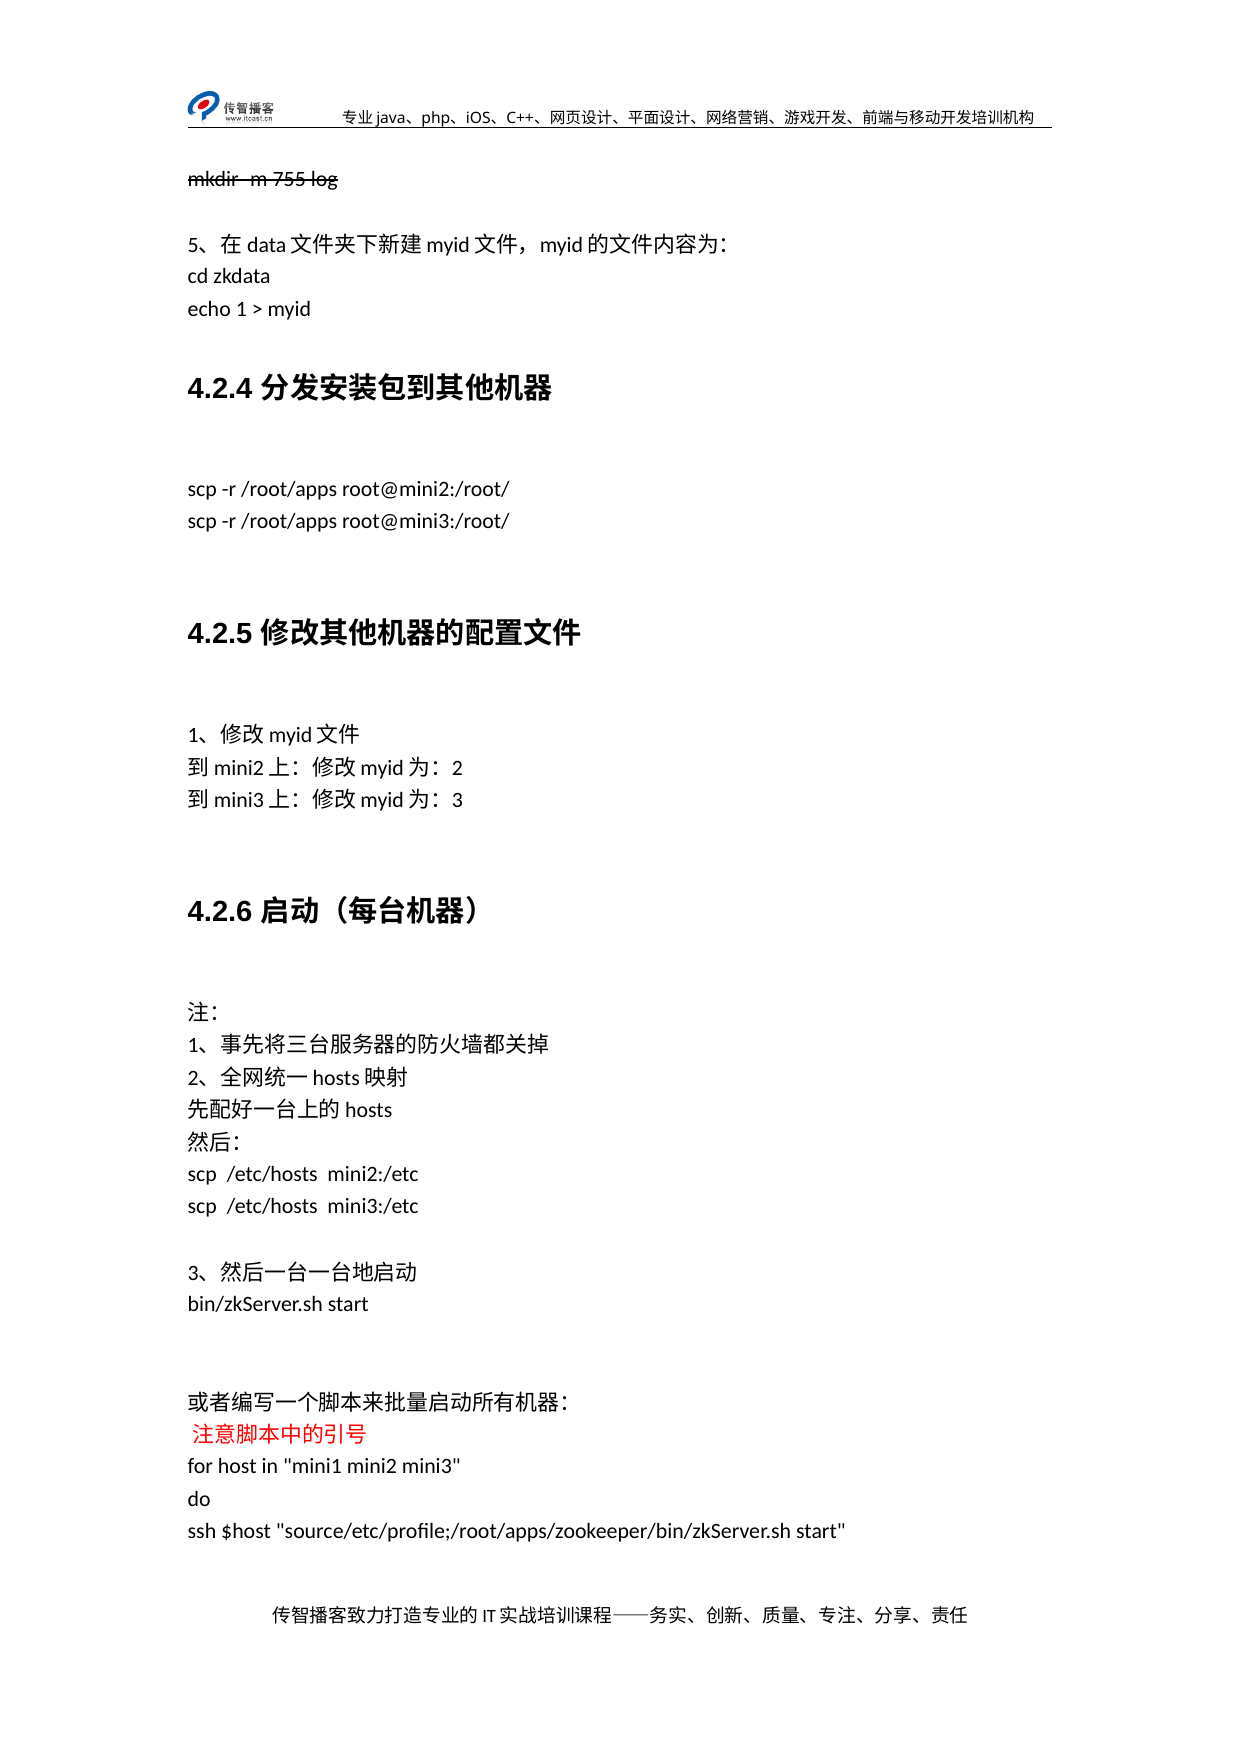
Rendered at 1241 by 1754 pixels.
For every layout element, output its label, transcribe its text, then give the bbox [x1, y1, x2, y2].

text scp -r /root/apps root@mini2:/root/ [187, 472, 1053, 504]
text scp /etc/hosts mini3:/etc [187, 1189, 1053, 1222]
text do [187, 1482, 1053, 1514]
subtitle 4.2.6 启动（每台机器） [187, 876, 1053, 941]
text 或者编写一个脚本来批量启动所有机器： [187, 1384, 1053, 1417]
text 1、修改myid文件 [187, 717, 1053, 749]
text scp -r /root/apps root@mini3:/root/ [187, 504, 1053, 537]
text cd zkdata [187, 259, 1053, 292]
text 注： [187, 994, 1053, 1027]
text bin/zkServer.sh start [187, 1287, 1053, 1319]
text for host in "mini1 mini2 mini3" [187, 1449, 1053, 1482]
text 5、在data文件夹下新建myid文件，myid的文件内容为： [187, 227, 1053, 259]
text 1、事先将三台服务器的防火墙都关掉 [187, 1027, 1053, 1059]
text 2、全网统一hosts映射 [187, 1059, 1053, 1092]
text 3、然后一台一台地启动 [187, 1254, 1053, 1287]
picture [187, 90, 274, 124]
text ssh $host "source/etc/profile;/root/apps/zookeeper/bin/zkServer.sh start" [187, 1514, 1053, 1547]
text mkdir -m 755 log [187, 162, 1053, 194]
subtitle 4.2.4 分发安装包到其他机器 [187, 353, 1053, 418]
text 先配好一台上的hosts [187, 1092, 1053, 1124]
text scp /etc/hosts mini2:/etc [187, 1157, 1053, 1189]
text 然后： [187, 1124, 1053, 1157]
text 注意脚本中的引号 [187, 1417, 1053, 1449]
text 到mini3上：修改myid为：3 [187, 782, 1053, 814]
text echo 1 > myid [187, 292, 1053, 324]
text 到mini2上：修改myid为：2 [187, 749, 1053, 782]
subtitle 4.2.5 修改其他机器的配置文件 [187, 598, 1053, 663]
